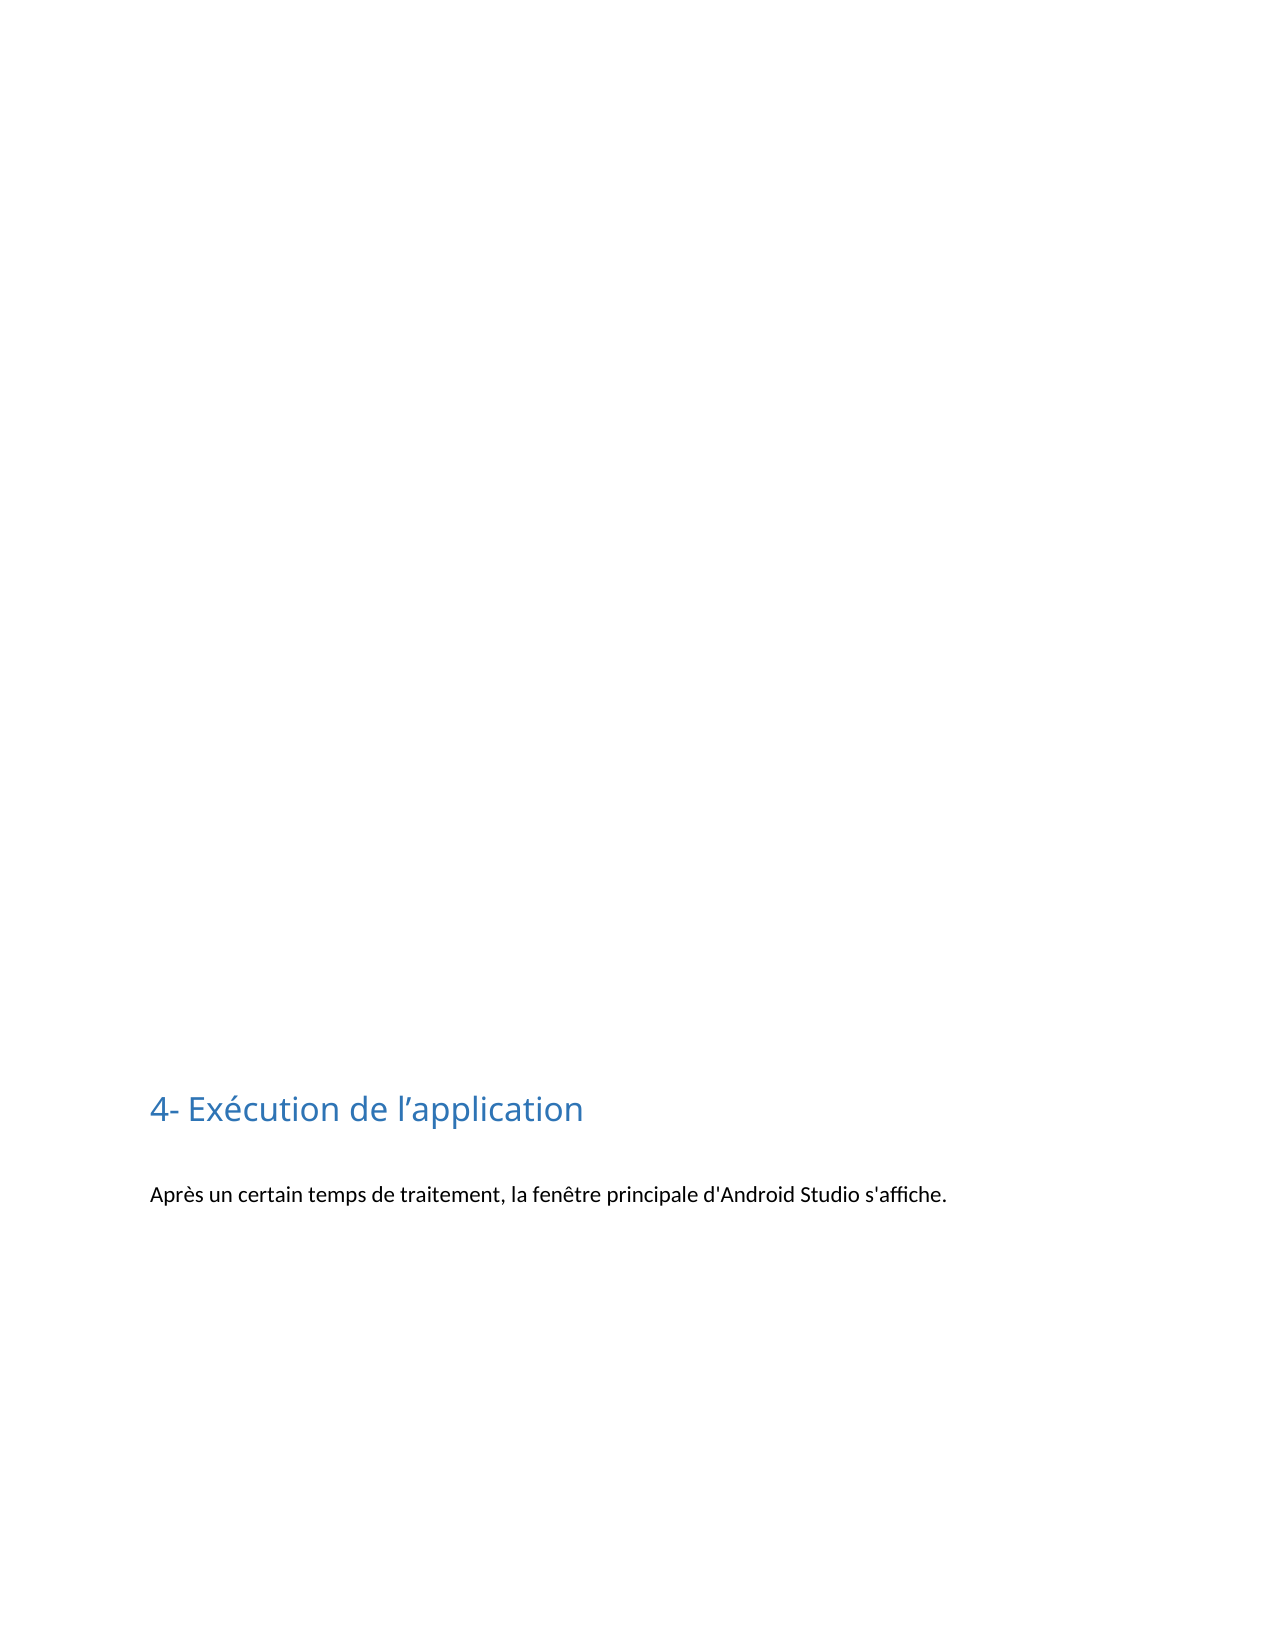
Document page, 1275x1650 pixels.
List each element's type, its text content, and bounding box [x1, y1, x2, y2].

subtitle Exécution de l’application [150, 1085, 1125, 1131]
text Après un certain temps de traitement, la fenêtre principale d'Android Studio s'affiche. [150, 1180, 1125, 1208]
